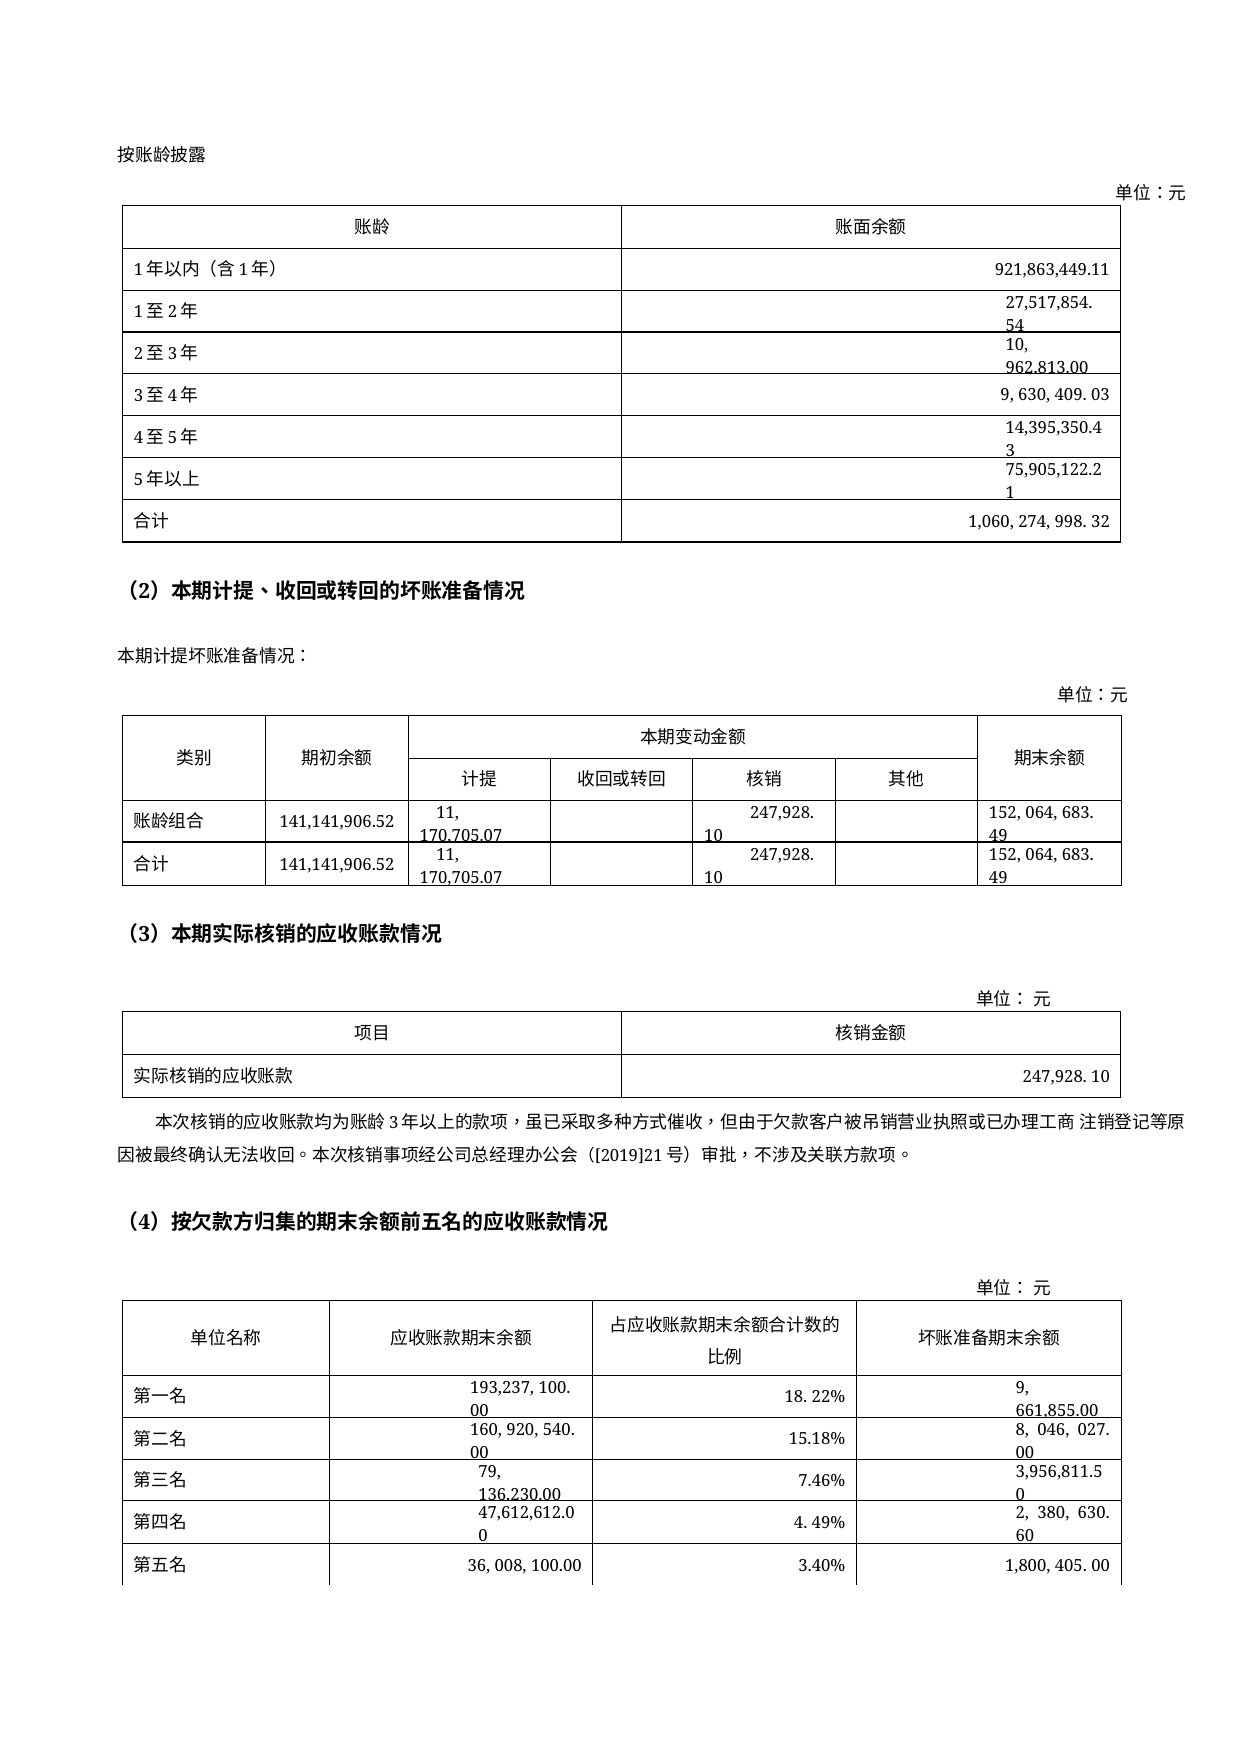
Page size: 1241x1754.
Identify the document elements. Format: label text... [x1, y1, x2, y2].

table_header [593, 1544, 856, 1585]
text 本次核销的应收账款均为账龄3年以上的款项，虽已采取多种方式催收，但由于欠款客户被吊销营业执照或已办理工商 注销登记等原因被最终确认无法收回。本次核销事项经公司总经理办公会（[2019]21号）审批，不涉及关联方款项。 [117, 1102, 1186, 1168]
subtitle （3）本期实际核销的应收账款情况 [57, 919, 1186, 947]
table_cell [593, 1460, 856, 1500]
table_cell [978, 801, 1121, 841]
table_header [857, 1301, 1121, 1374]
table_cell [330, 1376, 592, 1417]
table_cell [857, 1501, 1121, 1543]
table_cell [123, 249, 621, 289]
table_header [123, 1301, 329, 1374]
text 单位：元 [57, 181, 1186, 205]
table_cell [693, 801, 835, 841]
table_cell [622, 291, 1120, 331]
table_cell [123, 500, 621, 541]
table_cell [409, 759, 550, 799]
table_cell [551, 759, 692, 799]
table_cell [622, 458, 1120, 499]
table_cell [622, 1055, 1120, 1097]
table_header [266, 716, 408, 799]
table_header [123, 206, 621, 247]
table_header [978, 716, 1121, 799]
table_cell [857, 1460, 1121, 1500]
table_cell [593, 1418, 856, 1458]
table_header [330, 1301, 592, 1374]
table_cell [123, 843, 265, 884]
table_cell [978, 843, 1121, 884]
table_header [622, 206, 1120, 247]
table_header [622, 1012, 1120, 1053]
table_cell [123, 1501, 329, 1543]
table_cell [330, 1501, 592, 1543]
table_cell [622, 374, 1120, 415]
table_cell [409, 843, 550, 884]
text 单位： 元 [976, 987, 1186, 1011]
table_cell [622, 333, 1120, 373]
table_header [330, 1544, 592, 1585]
subtitle （2）本期计提、收回或转回的坏账准备情况 [57, 576, 1186, 604]
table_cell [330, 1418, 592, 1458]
subtitle （4）按欠款方归集的期末余额前五名的应收账款情况 [57, 1207, 1186, 1236]
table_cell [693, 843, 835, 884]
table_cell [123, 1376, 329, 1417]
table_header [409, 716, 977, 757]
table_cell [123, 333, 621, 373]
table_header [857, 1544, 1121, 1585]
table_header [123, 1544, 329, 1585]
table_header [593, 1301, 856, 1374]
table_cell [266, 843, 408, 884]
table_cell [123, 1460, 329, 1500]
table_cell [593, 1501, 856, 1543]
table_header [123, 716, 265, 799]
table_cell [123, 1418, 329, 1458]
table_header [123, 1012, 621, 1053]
text 按账龄披露 [57, 142, 1186, 166]
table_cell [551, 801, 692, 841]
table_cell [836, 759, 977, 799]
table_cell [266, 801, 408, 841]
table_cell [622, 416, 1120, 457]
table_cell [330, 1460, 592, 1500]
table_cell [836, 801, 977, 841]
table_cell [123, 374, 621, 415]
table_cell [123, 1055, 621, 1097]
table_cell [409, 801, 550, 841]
text 单位： 元 [976, 1275, 1186, 1299]
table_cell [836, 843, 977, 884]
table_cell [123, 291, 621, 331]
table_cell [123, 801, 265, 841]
text 单位：元 [57, 682, 1128, 707]
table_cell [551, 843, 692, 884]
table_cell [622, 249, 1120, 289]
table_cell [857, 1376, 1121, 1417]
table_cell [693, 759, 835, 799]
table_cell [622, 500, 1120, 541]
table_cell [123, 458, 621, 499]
text 本期计提坏账准备情况： [57, 644, 1186, 668]
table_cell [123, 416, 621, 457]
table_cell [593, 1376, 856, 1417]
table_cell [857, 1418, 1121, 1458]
